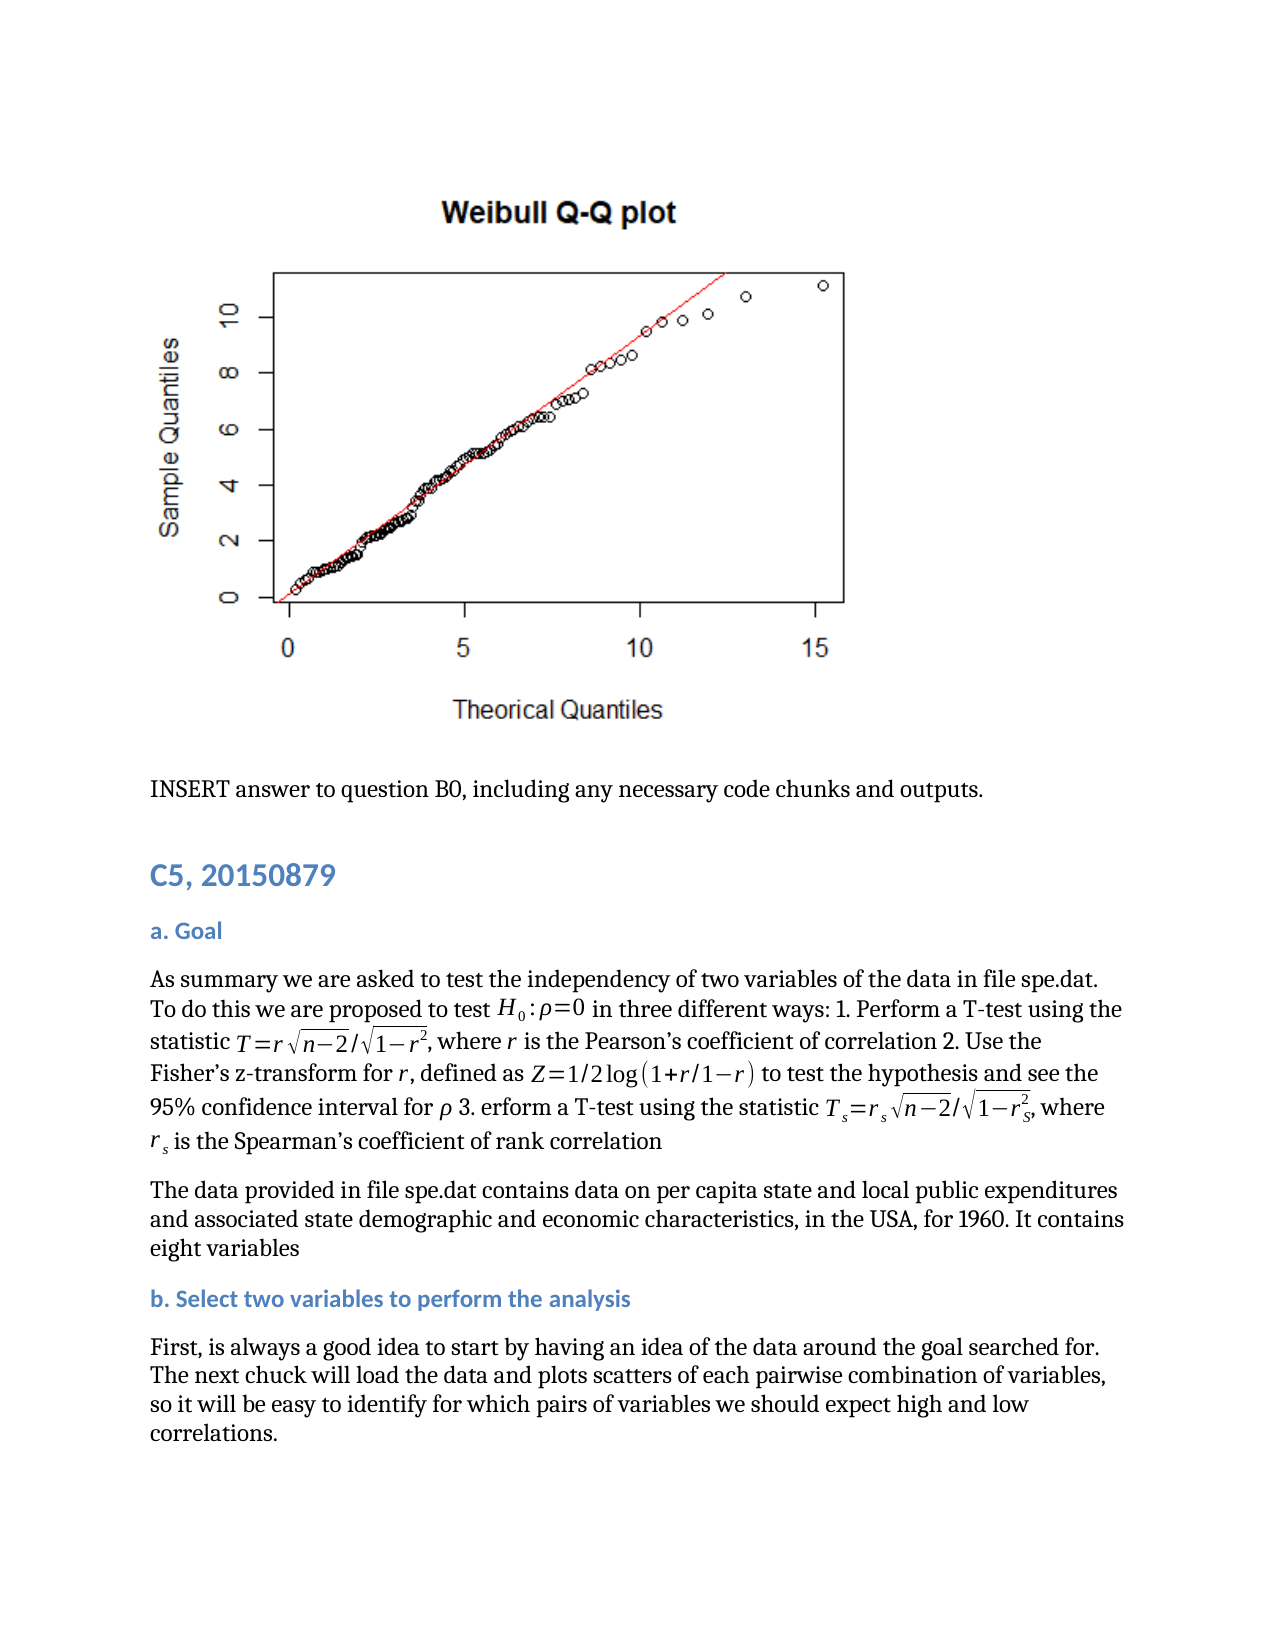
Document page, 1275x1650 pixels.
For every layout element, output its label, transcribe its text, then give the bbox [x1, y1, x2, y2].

subtitle C5, 20150879 [150, 854, 1125, 894]
text As summary we are asked to test the independency of two variables of the data in file spe.dat. To do this we are proposed to test in three different ways: 1. Perform a T-test using the statistic , where is the Pearson’s coefficient of correlation 2. Use the Fisher’s z-transform for , defined as to test the hypothesis and see the 95% confidence interval for 3. erform a T-test using the statistic , where is the Spearman’s coefficient of rank correlation [150, 965, 1125, 1157]
text INSERT answer to question B0, including any necessary code chunks and outputs. [150, 775, 1125, 804]
text First, is always a good idea to start by having an idea of the data around the goal searched for. The next chuck will load the data and plots scatters of each pairwise combination of variables, so it will be easy to identify for which pairs of variables we should expect high and low correlations. [150, 1332, 1125, 1447]
subtitle b. Select two variables to perform the analysis [150, 1283, 1125, 1314]
text The data provided in file spe.dat contains data on per capita state and local public expenditures and associated state demographic and economic characteristics, in the USA, for 1960. It contains eight variables [150, 1176, 1125, 1262]
subtitle a. Goal [150, 915, 1125, 946]
picture [150, 150, 908, 757]
